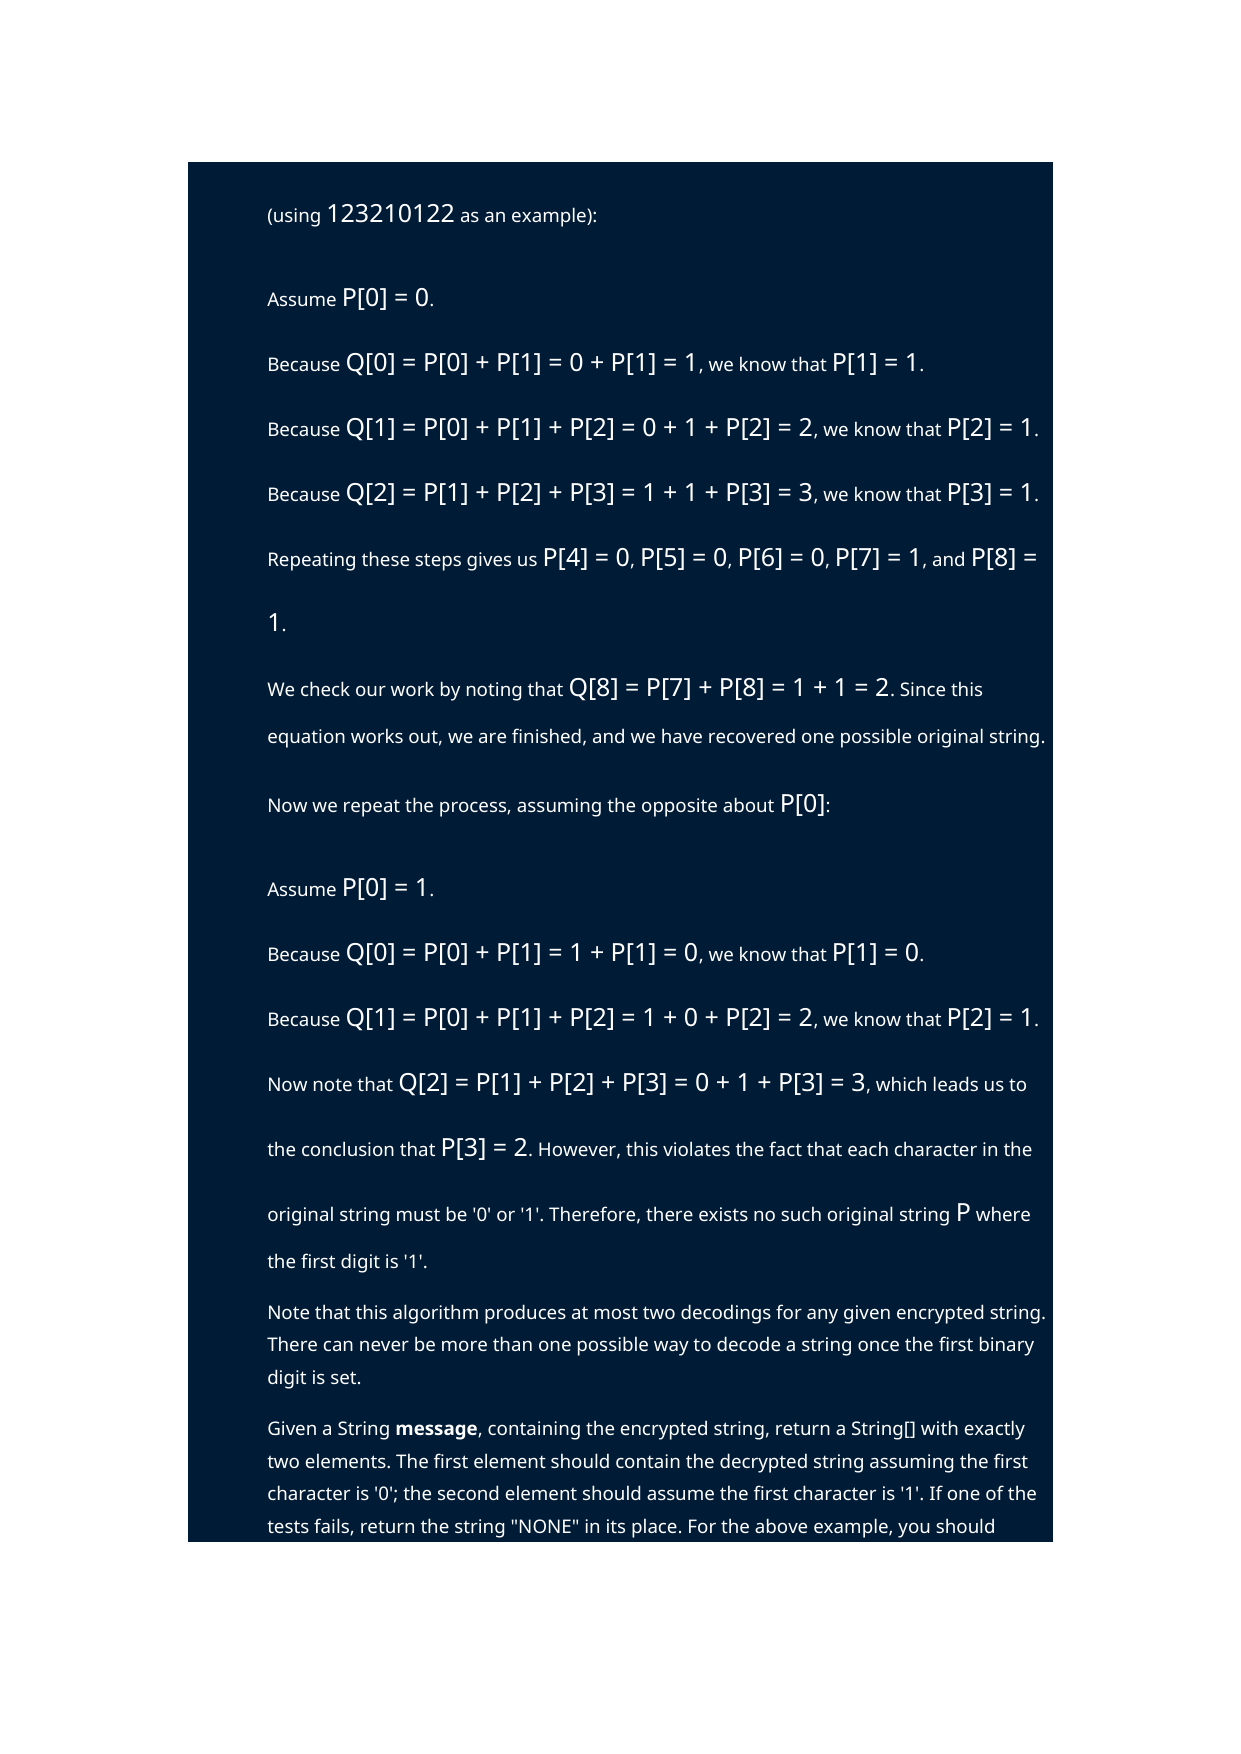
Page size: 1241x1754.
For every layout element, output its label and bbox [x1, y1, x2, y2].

table_cell [188, 162, 1053, 1542]
